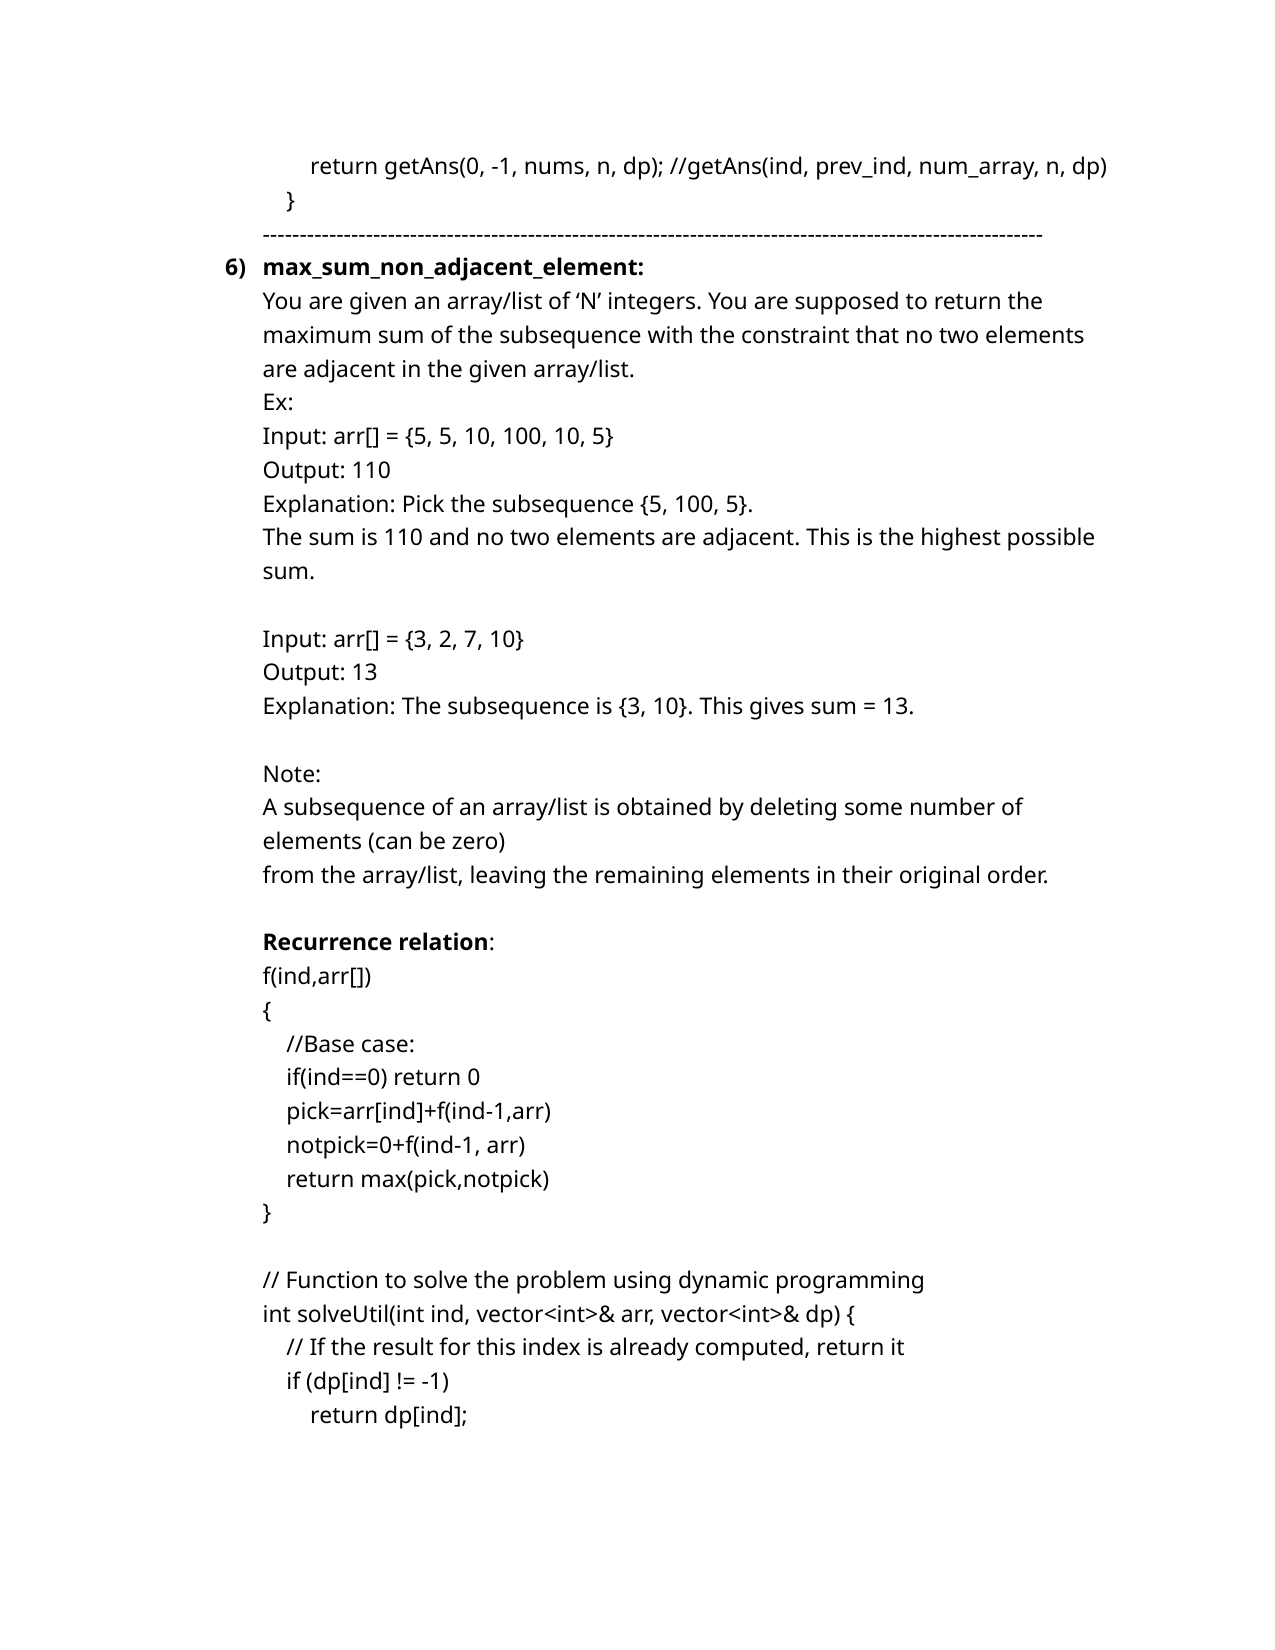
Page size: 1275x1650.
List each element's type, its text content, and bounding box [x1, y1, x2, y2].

list return dp[ind]; [262, 1399, 1125, 1430]
list notpick=0+f(ind-1, arr) [262, 1129, 1125, 1160]
list Output: 110 [262, 454, 1125, 485]
list if (dp[ind] != -1) [262, 1365, 1125, 1396]
list Output: 13 [262, 656, 1125, 687]
list f(ind,arr[]) [262, 960, 1125, 991]
list Ex: [262, 386, 1125, 417]
list from the array/list, leaving the remaining elements in their original order. [262, 859, 1125, 890]
list } [262, 184, 1125, 215]
list Note: [262, 757, 1125, 789]
list You are given an array/list of ‘N’ integers. You are supposed to return the [262, 285, 1125, 316]
list Input: arr[] = {3, 2, 7, 10} [262, 622, 1125, 654]
list //Base case: [262, 1027, 1125, 1059]
list Explanation: Pick the subsequence {5, 100, 5}. [262, 487, 1125, 519]
list // Function to solve the problem using dynamic programming [262, 1264, 1125, 1295]
list return max(pick,notpick) [262, 1162, 1125, 1194]
list // If the result for this index is already computed, return it [262, 1331, 1125, 1362]
list Recurrence relation: [262, 926, 1125, 957]
list pick=arr[ind]+f(ind-1,arr) [262, 1095, 1125, 1126]
list } [262, 1196, 1125, 1227]
list Input: arr[] = {5, 5, 10, 100, 10, 5} [262, 420, 1125, 451]
list maximum sum of the subsequence with the constraint that no two elements are adjacent in the given array/list. [262, 319, 1125, 384]
list { [262, 994, 1125, 1025]
list int solveUtil(int ind, vector<int>& arr, vector<int>& dp) { [262, 1297, 1125, 1329]
list max_sum_non_adjacent_element: [225, 251, 1125, 282]
list A subsequence of an array/list is obtained by deleting some number of elements (can be zero) [262, 791, 1125, 856]
list if(ind==0) return 0 [262, 1061, 1125, 1092]
list The sum is 110 and no two elements are adjacent. This is the highest possible sum. [262, 521, 1125, 586]
list return getAns(0, -1, nums, n, dp); //getAns(ind, prev_ind, num_array, n, dp) [262, 150, 1125, 181]
list ---------------------------------------------------------------------------------------------------------- [262, 217, 1125, 249]
list Explanation: The subsequence is {3, 10}. This gives sum = 13. [262, 690, 1125, 721]
